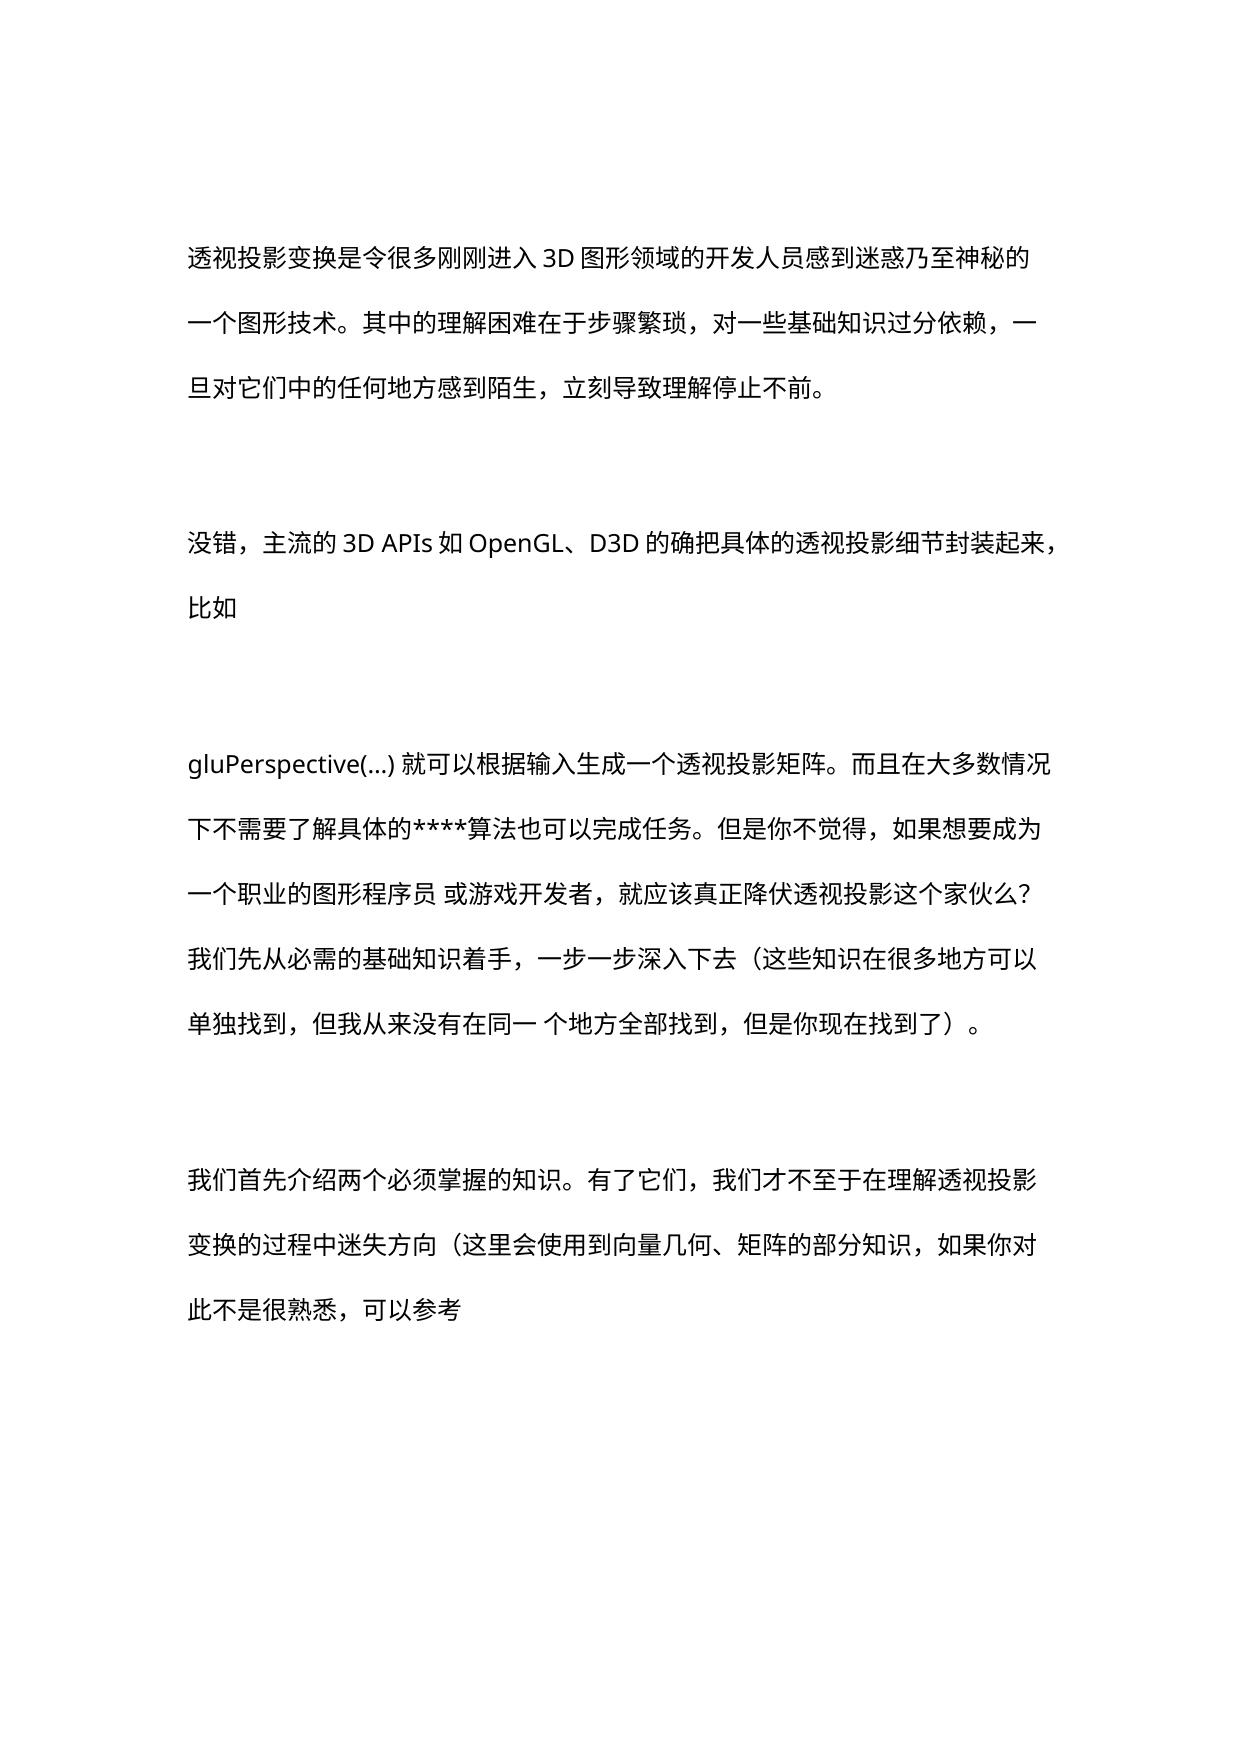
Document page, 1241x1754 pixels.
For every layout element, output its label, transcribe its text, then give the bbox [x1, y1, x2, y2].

text 我们首先介绍两个必须掌握的知识。有了它们，我们才不至于在理解透视投影变换的过程中迷失方向（这里会使用到向量几何、矩阵的部分知识，如果你对此不是很熟悉，可以参考 [187, 1146, 1053, 1341]
text gluPerspective(…) 就可以根据输入生成一个透视投影矩阵。而且在大多数情况下不需要了解具体的****算法也可以完成任务。但是你不觉得，如果想要成为一个职业的图形程序员 或游戏开发者，就应该真正降伏透视投影这个家伙么？我们先从必需的基础知识着手，一步一步深入下去（这些知识在很多地方可以单独找到，但我从来没有在同一 个地方全部找到，但是你现在找到了）。 [187, 730, 1053, 1055]
text 透视投影变换是令很多刚刚进入3D图形领域的开发人员感到迷惑乃至神秘的一个图形技术。其中的理解困难在于步骤繁琐，对一些基础知识过分依赖，一旦对它们中的任何地方感到陌生，立刻导致理解停止不前。 [187, 224, 1053, 419]
text 没错，主流的3D APIs如OpenGL、D3D的确把具体的透视投影细节封装起来，比如 [187, 509, 1053, 639]
